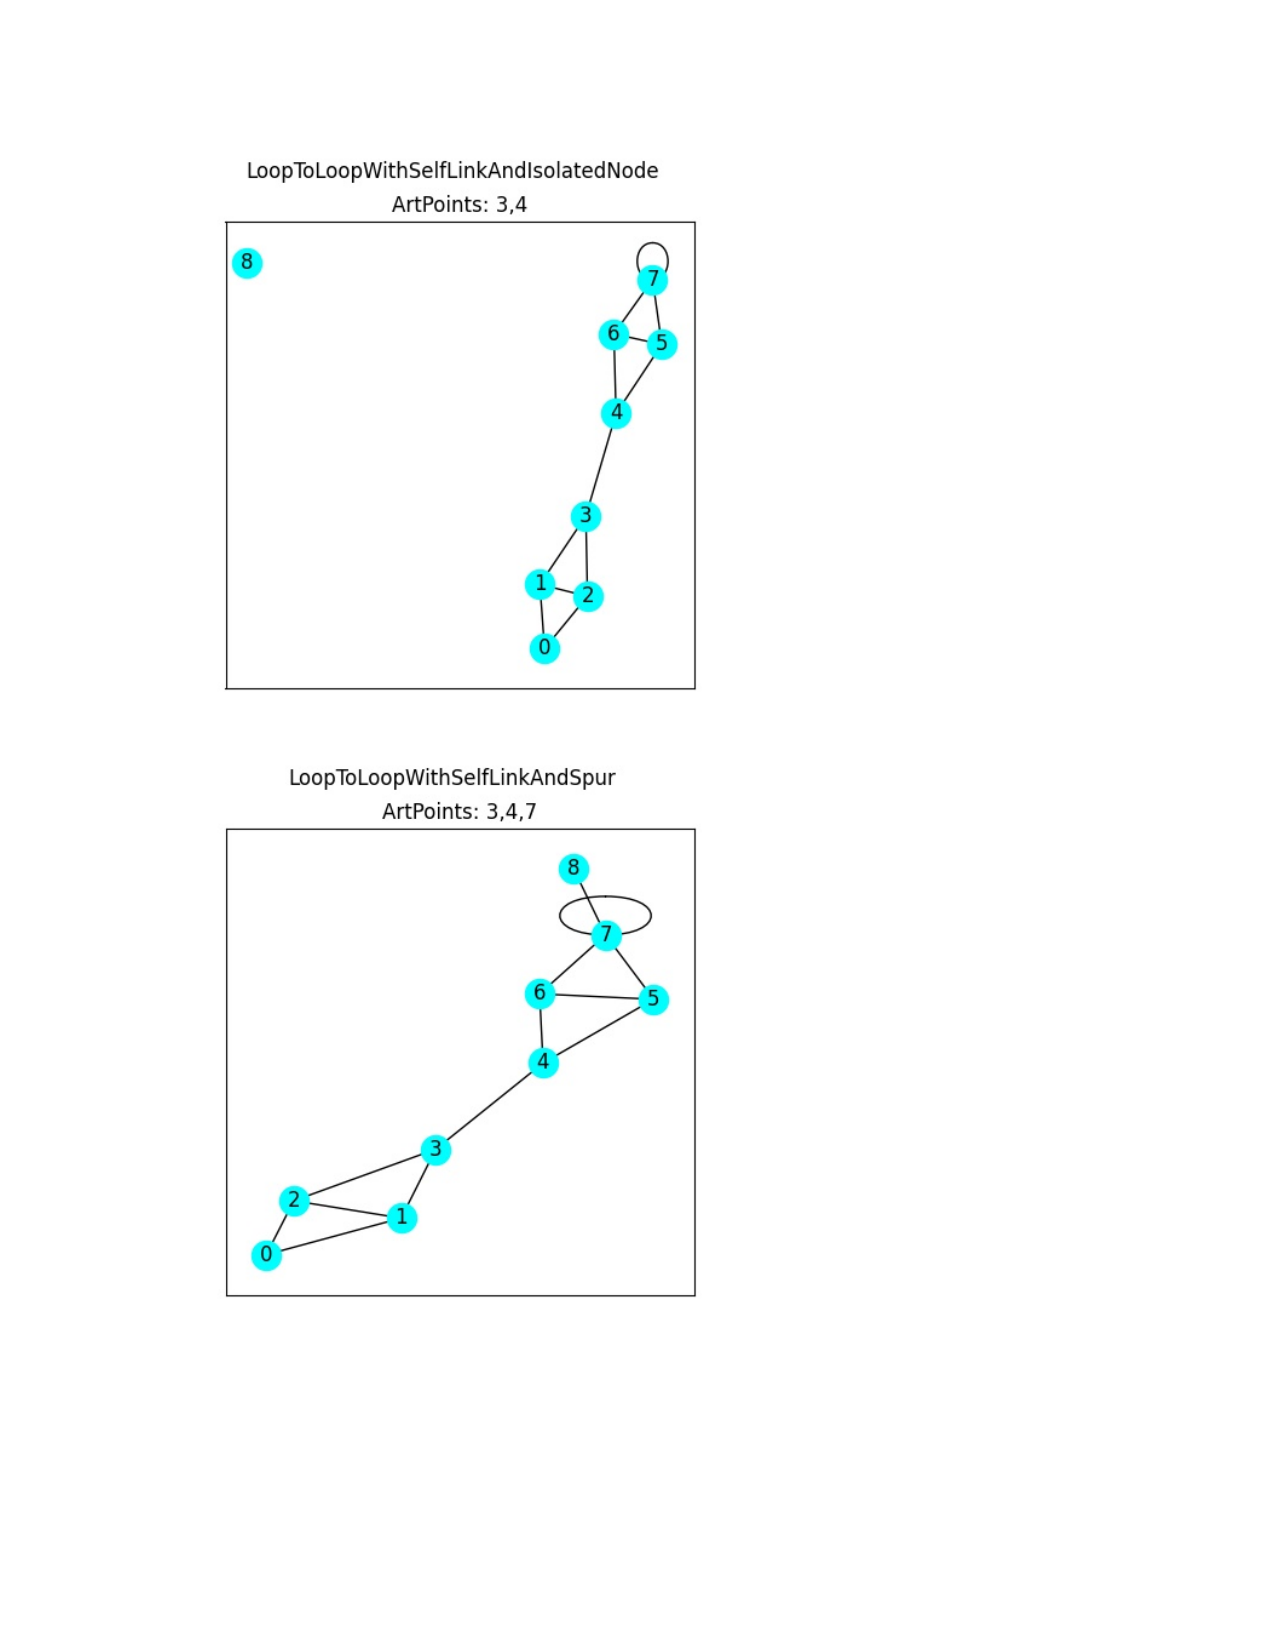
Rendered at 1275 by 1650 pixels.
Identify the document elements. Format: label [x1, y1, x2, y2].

picture [150, 150, 755, 755]
picture [150, 756, 755, 1362]
